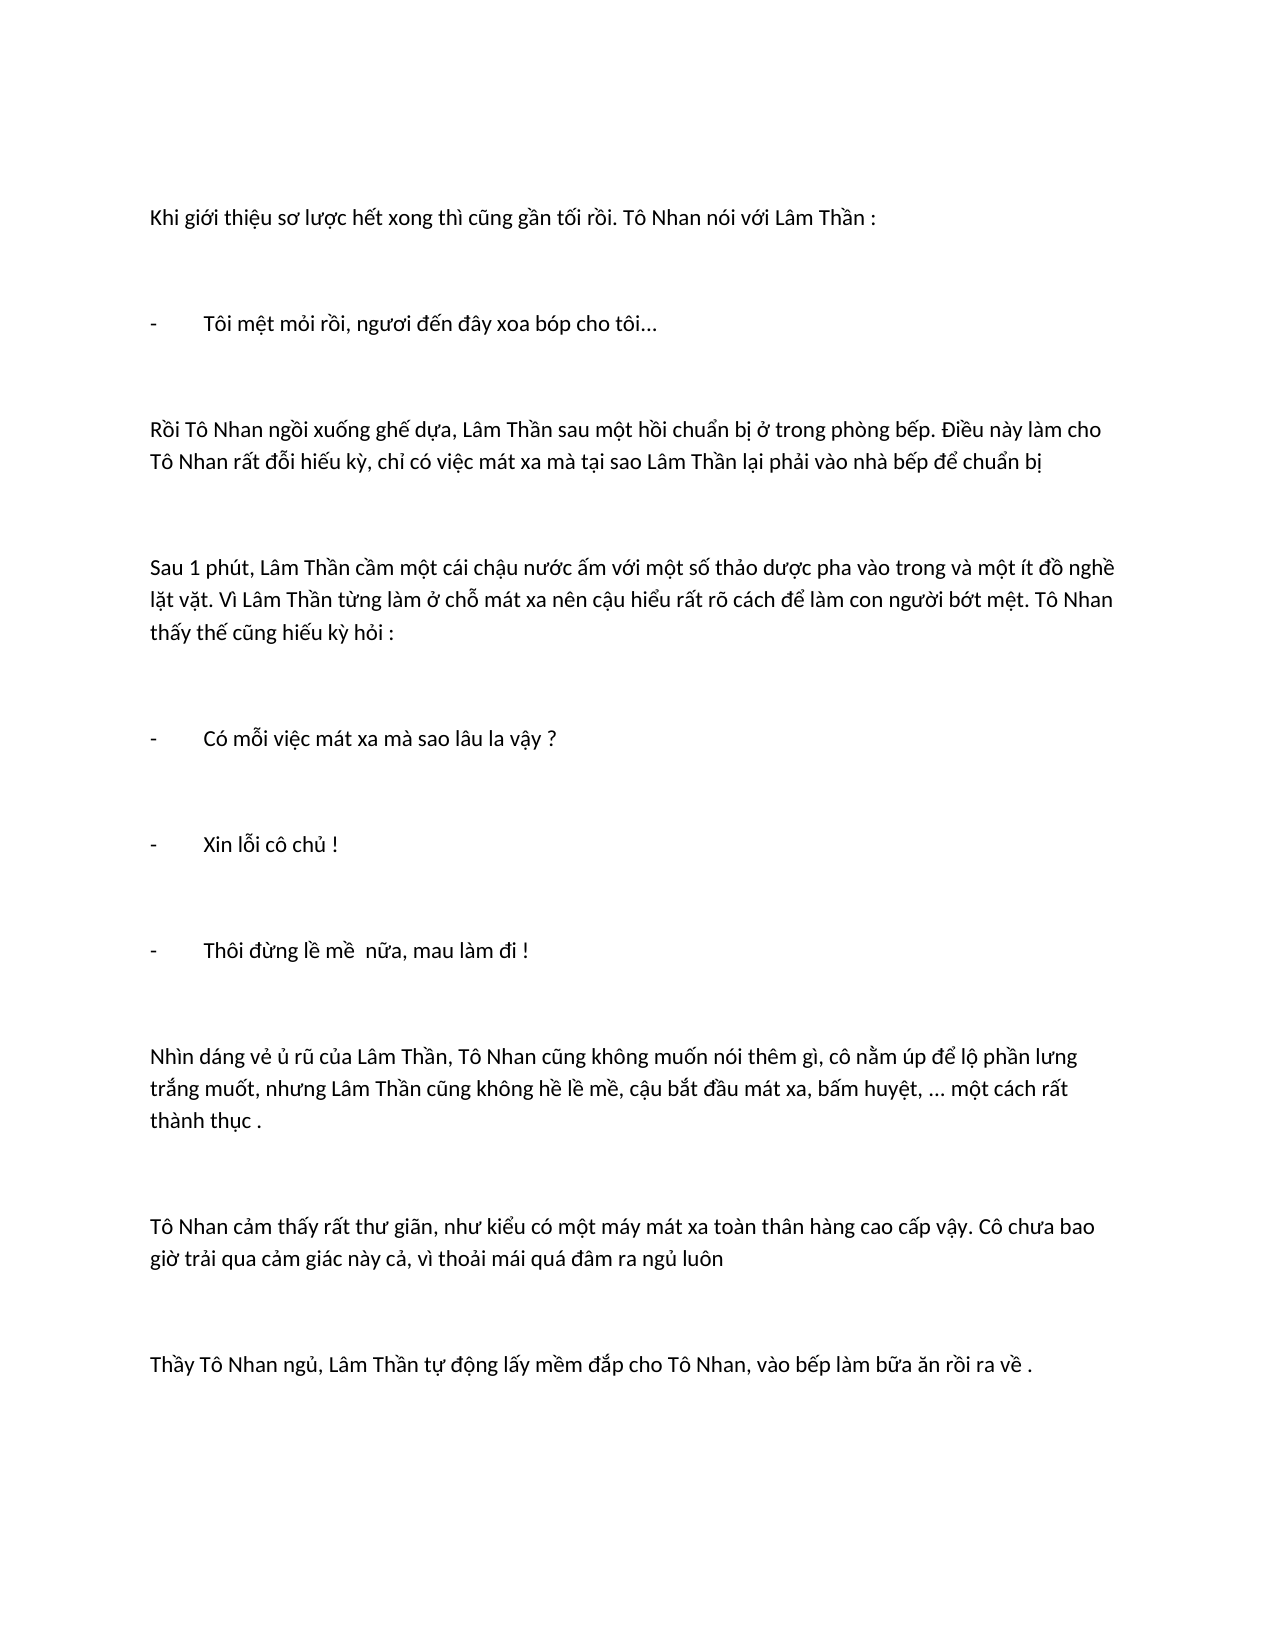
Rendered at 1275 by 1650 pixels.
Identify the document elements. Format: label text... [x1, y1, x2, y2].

text - Có mỗi việc mát xa mà sao lâu la vậy ? [150, 724, 1125, 752]
text - Xin lỗi cô chủ ! [150, 830, 1125, 858]
text Khi giới thiệu sơ lược hết xong thì cũng gần tối rồi. Tô Nhan nói với Lâm Thần : [150, 203, 1125, 231]
text Tô Nhan cảm thấy rất thư giãn, như kiểu có một máy mát xa toàn thân hàng cao cấp vậy. Cô chưa bao giờ trải qua cảm giác này cả, vì thoải mái quá đâm ra ngủ luôn [150, 1212, 1125, 1272]
text - Thôi đừng lề mề nữa, mau làm đi ! [150, 936, 1125, 964]
text - Tôi mệt mỏi rồi, ngươi đến đây xoa bóp cho tôi... [150, 309, 1125, 337]
text Rồi Tô Nhan ngồi xuống ghế dựa, Lâm Thần sau một hồi chuẩn bị ở trong phòng bếp. Điều này làm cho Tô Nhan rất đỗi hiếu kỳ, chỉ có việc mát xa mà tại sao Lâm Thần lại phải vào nhà bếp để chuẩn bị [150, 415, 1125, 475]
text Nhìn dáng vẻ ủ rũ của Lâm Thần, Tô Nhan cũng không muốn nói thêm gì, cô nằm úp để lộ phần lưng trắng muốt, nhưng Lâm Thần cũng không hề lề mề, cậu bắt đầu mát xa, bấm huyệt, ... một cách rất thành thục . [150, 1042, 1125, 1134]
text Thầy Tô Nhan ngủ, Lâm Thần tự động lấy mềm đắp cho Tô Nhan, vào bếp làm bữa ăn rồi ra về . [150, 1351, 1125, 1378]
text Sau 1 phút, Lâm Thần cầm một cái chậu nước ấm với một số thảo dược pha vào trong và một ít đồ nghề lặt vặt. Vì Lâm Thần từng làm ở chỗ mát xa nên cậu hiểu rất rõ cách để làm con người bớt mệt. Tô Nhan thấy thế cũng hiếu kỳ hỏi : [150, 553, 1125, 646]
